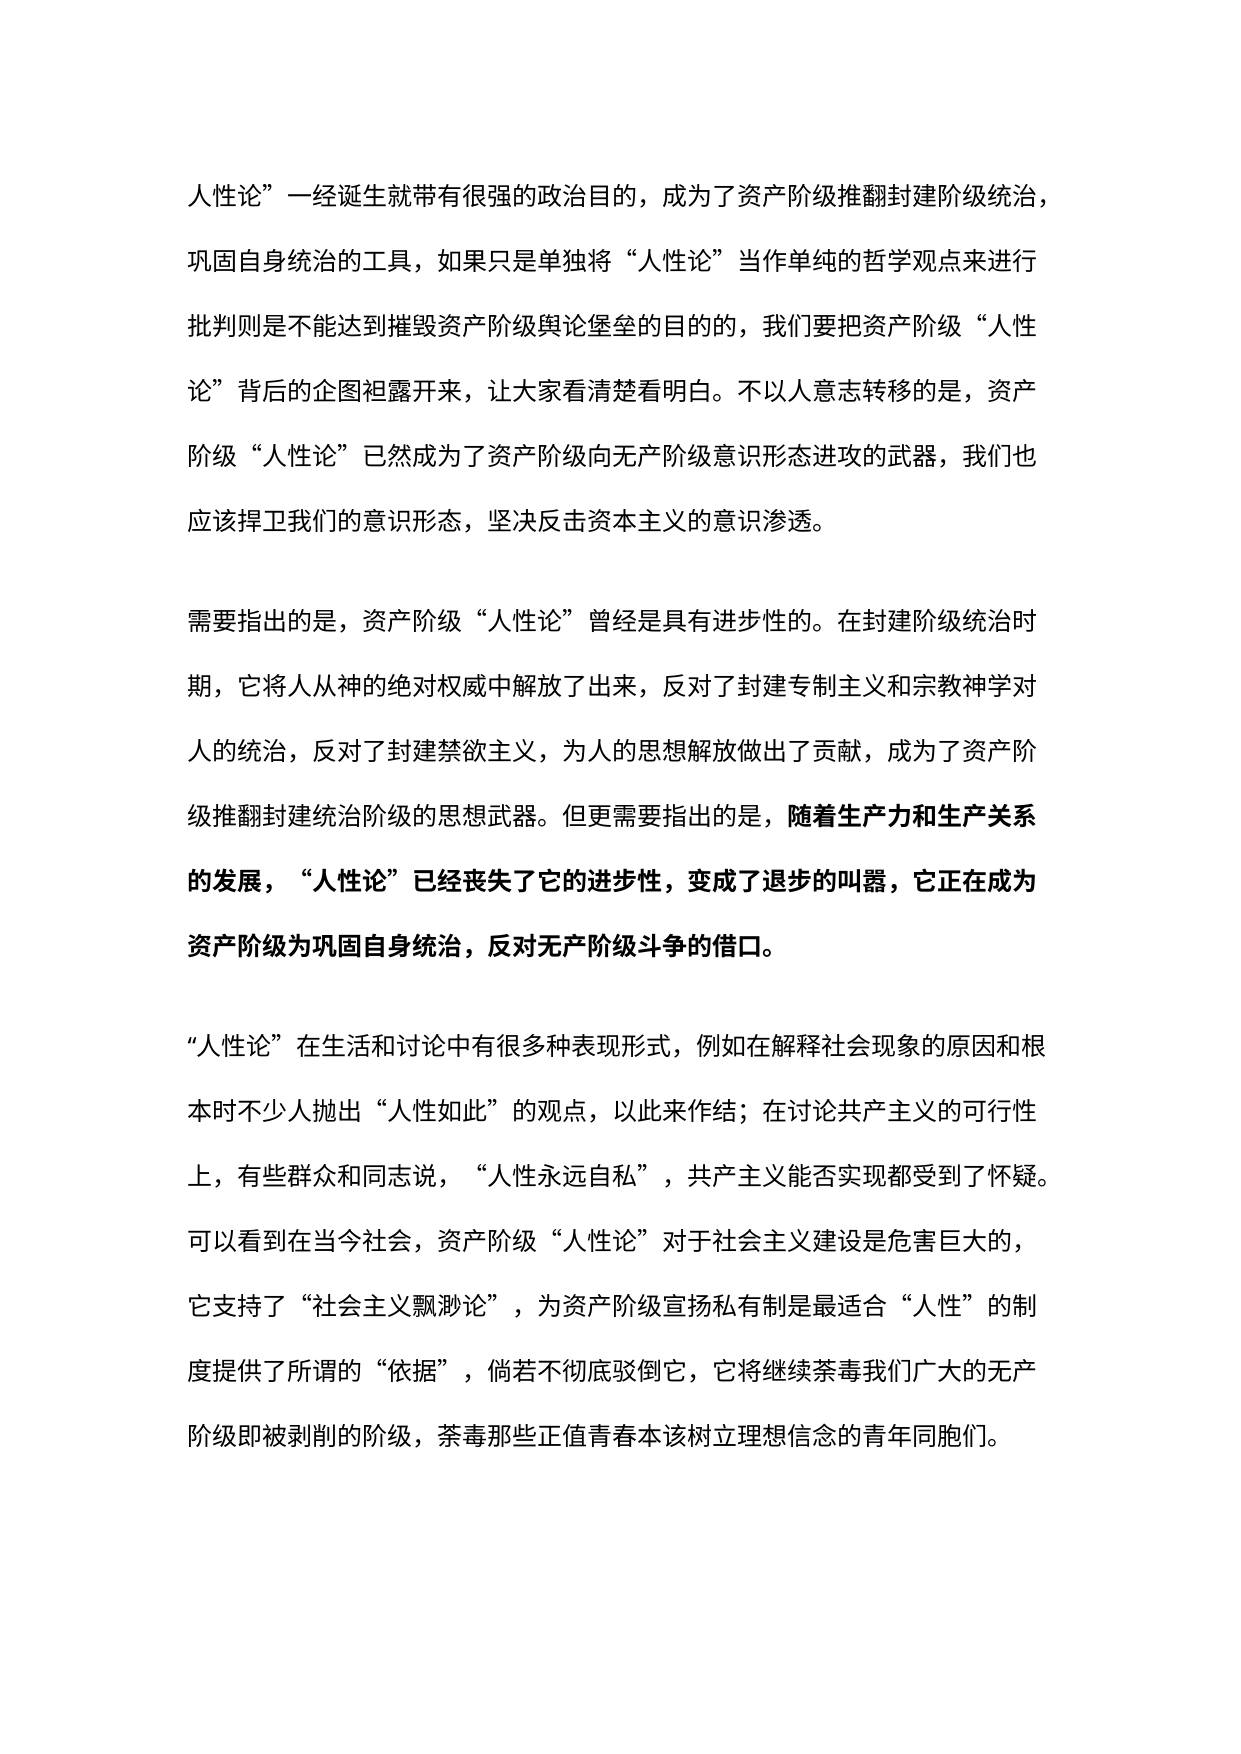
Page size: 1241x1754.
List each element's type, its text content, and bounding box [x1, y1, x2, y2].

text 人性论”一经诞生就带有很强的政治目的，成为了资产阶级推翻封建阶级统治，巩固自身统治的工具，如果只是单独将“人性论”当作单纯的哲学观点来进行批判则是不能达到摧毁资产阶级舆论堡垒的目的的，我们要把资产阶级“人性论”背后的企图袒露开来，让大家看清楚看明白。不以人意志转移的是，资产阶级“人性论”已然成为了资产阶级向无产阶级意识形态进攻的武器，我们也应该捍卫我们的意识形态，坚决反击资本主义的意识渗透。 [187, 162, 1053, 552]
text “人性论”在生活和讨论中有很多种表现形式，例如在解释社会现象的原因和根本时不少人抛出“人性如此”的观点，以此来作结；在讨论共产主义的可行性上，有些群众和同志说，“人性永远自私”，共产主义能否实现都受到了怀疑。可以看到在当今社会，资产阶级“人性论”对于社会主义建设是危害巨大的，它支持了“社会主义飘渺论”，为资产阶级宣扬私有制是最适合“人性”的制度提供了所谓的“依据”，倘若不彻底驳倒它，它将继续荼毒我们广大的无产阶级即被剥削的阶级，荼毒那些正值青春本该树立理想信念的青年同胞们。 [187, 1012, 1053, 1467]
text 需要指出的是，资产阶级“人性论”曾经是具有进步性的。在封建阶级统治时期，它将人从神的绝对权威中解放了出来，反对了封建专制主义和宗教神学对人的统治，反对了封建禁欲主义，为人的思想解放做出了贡献，成为了资产阶级推翻封建统治阶级的思想武器。但更需要指出的是，随着生产力和生产关系的发展，“人性论”已经丧失了它的进步性，变成了退步的叫嚣，它正在成为资产阶级为巩固自身统治，反对无产阶级斗争的借口。 [187, 587, 1053, 977]
